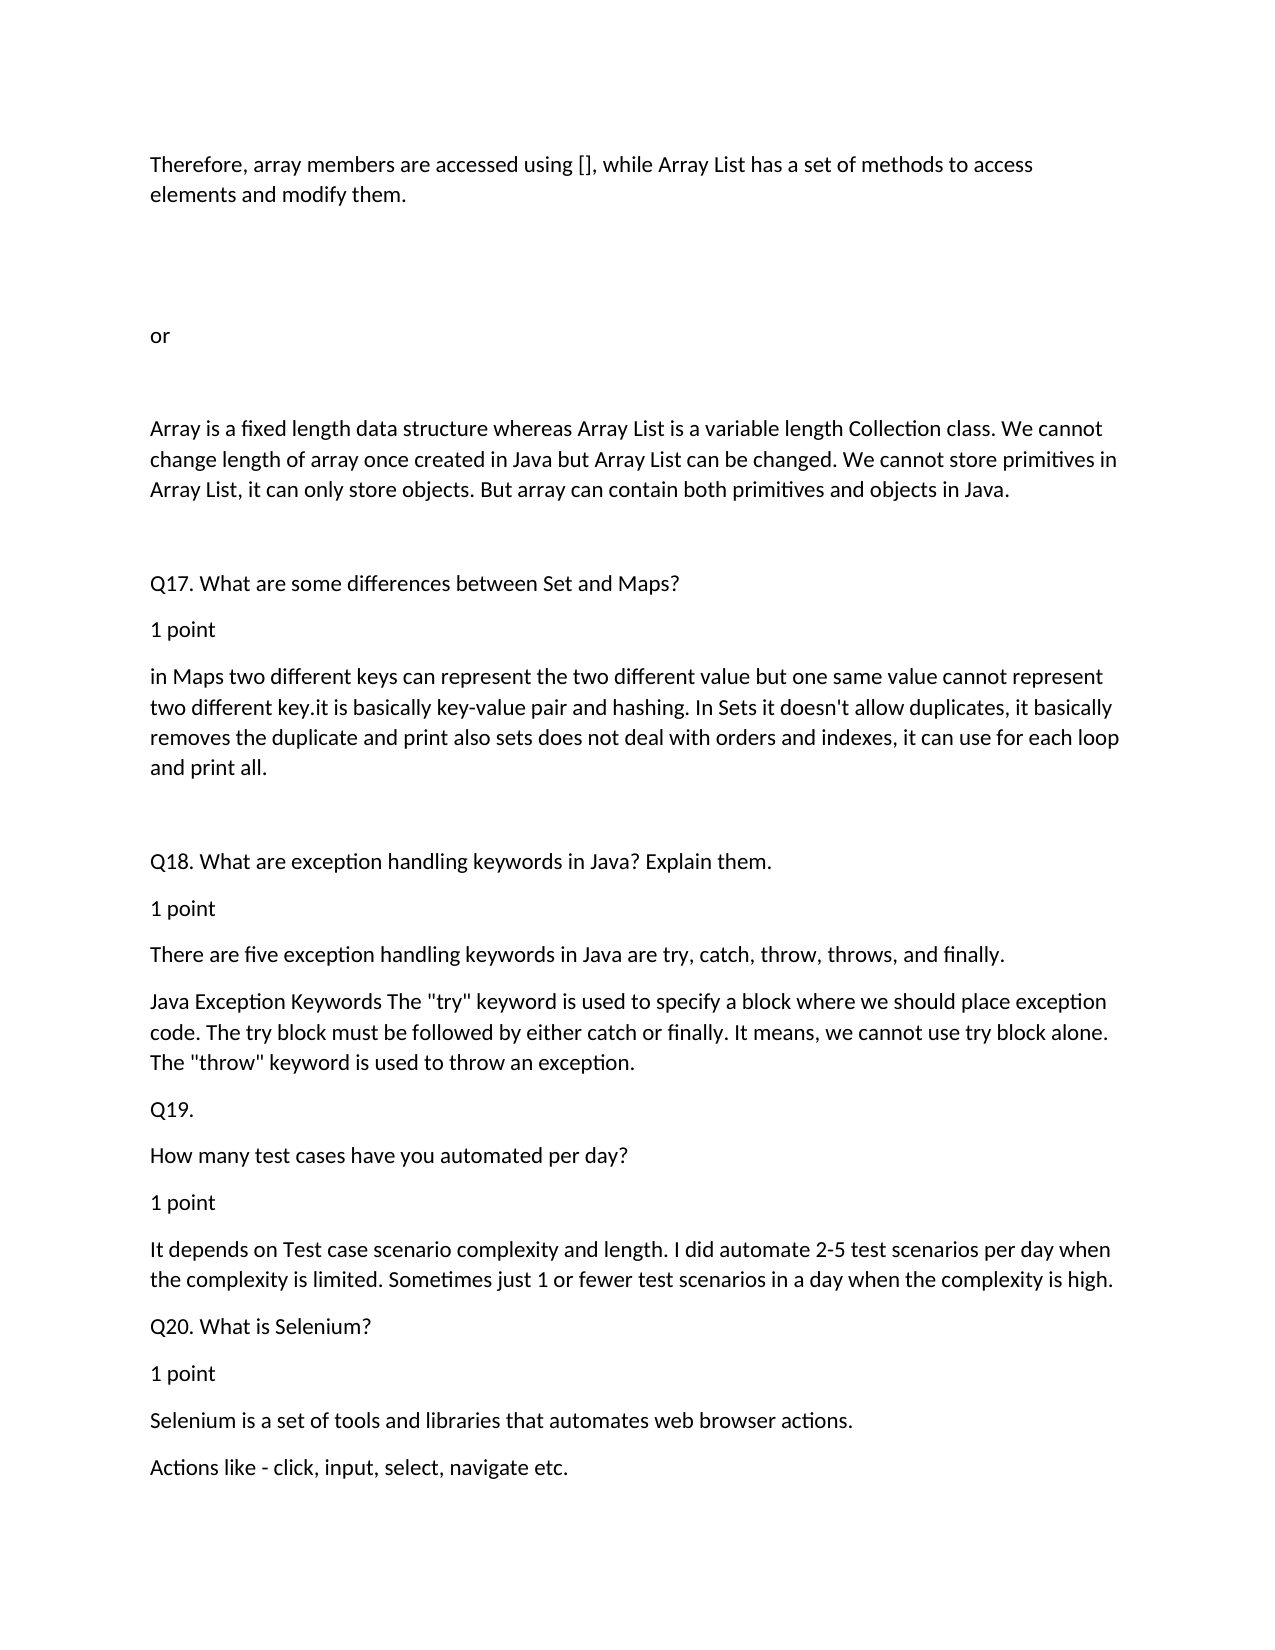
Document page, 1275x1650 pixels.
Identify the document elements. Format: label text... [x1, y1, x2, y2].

text Selenium is a set of tools and libraries that automates web browser actions. [150, 1406, 1125, 1434]
text Java Exception Keywords The "try" keyword is used to specify a block where we should place exception code. The try block must be followed by either catch or finally. It means, we cannot use try block alone. The "throw" keyword is used to throw an exception. [150, 987, 1125, 1076]
text Array is a fixed length data structure whereas Array List is a variable length Collection class. We cannot change length of array once created in Java but Array List can be changed. We cannot store primitives in Array List, it can only store objects. But array can contain both primitives and objects in Java. [150, 414, 1125, 503]
text 1 point [150, 894, 1125, 922]
text Q18. What are exception handling keywords in Java? Explain them. [150, 847, 1125, 875]
text 1 point [150, 1359, 1125, 1387]
text 1 point [150, 1188, 1125, 1217]
text Therefore, array members are accessed using [], while Array List has a set of methods to access elements and modify them. [150, 150, 1125, 208]
text Q19. [150, 1095, 1125, 1123]
text It depends on Test case scenario complexity and length. I did automate 2-5 test scenarios per day when the complexity is limited. Sometimes just 1 or fewer test scenarios in a day when the complexity is high. [150, 1235, 1125, 1294]
text in Maps two different keys can represent the two different value but one same value cannot represent two different key.it is basically key-value pair and hashing. In Sets it doesn't allow duplicates, it basically removes the duplicate and print also sets does not deal with orders and indexes, it can use for each loop and print all. [150, 662, 1125, 781]
text 1 point [150, 616, 1125, 644]
text or [150, 321, 1125, 349]
text How many test cases have you automated per day? [150, 1142, 1125, 1170]
text Actions like - click, input, select, navigate etc. [150, 1453, 1125, 1481]
text Q20. What is Selenium? [150, 1312, 1125, 1341]
text There are five exception handling keywords in Java are try, catch, throw, throws, and finally. [150, 941, 1125, 969]
text Q17. What are some differences between Set and Maps? [150, 569, 1125, 597]
